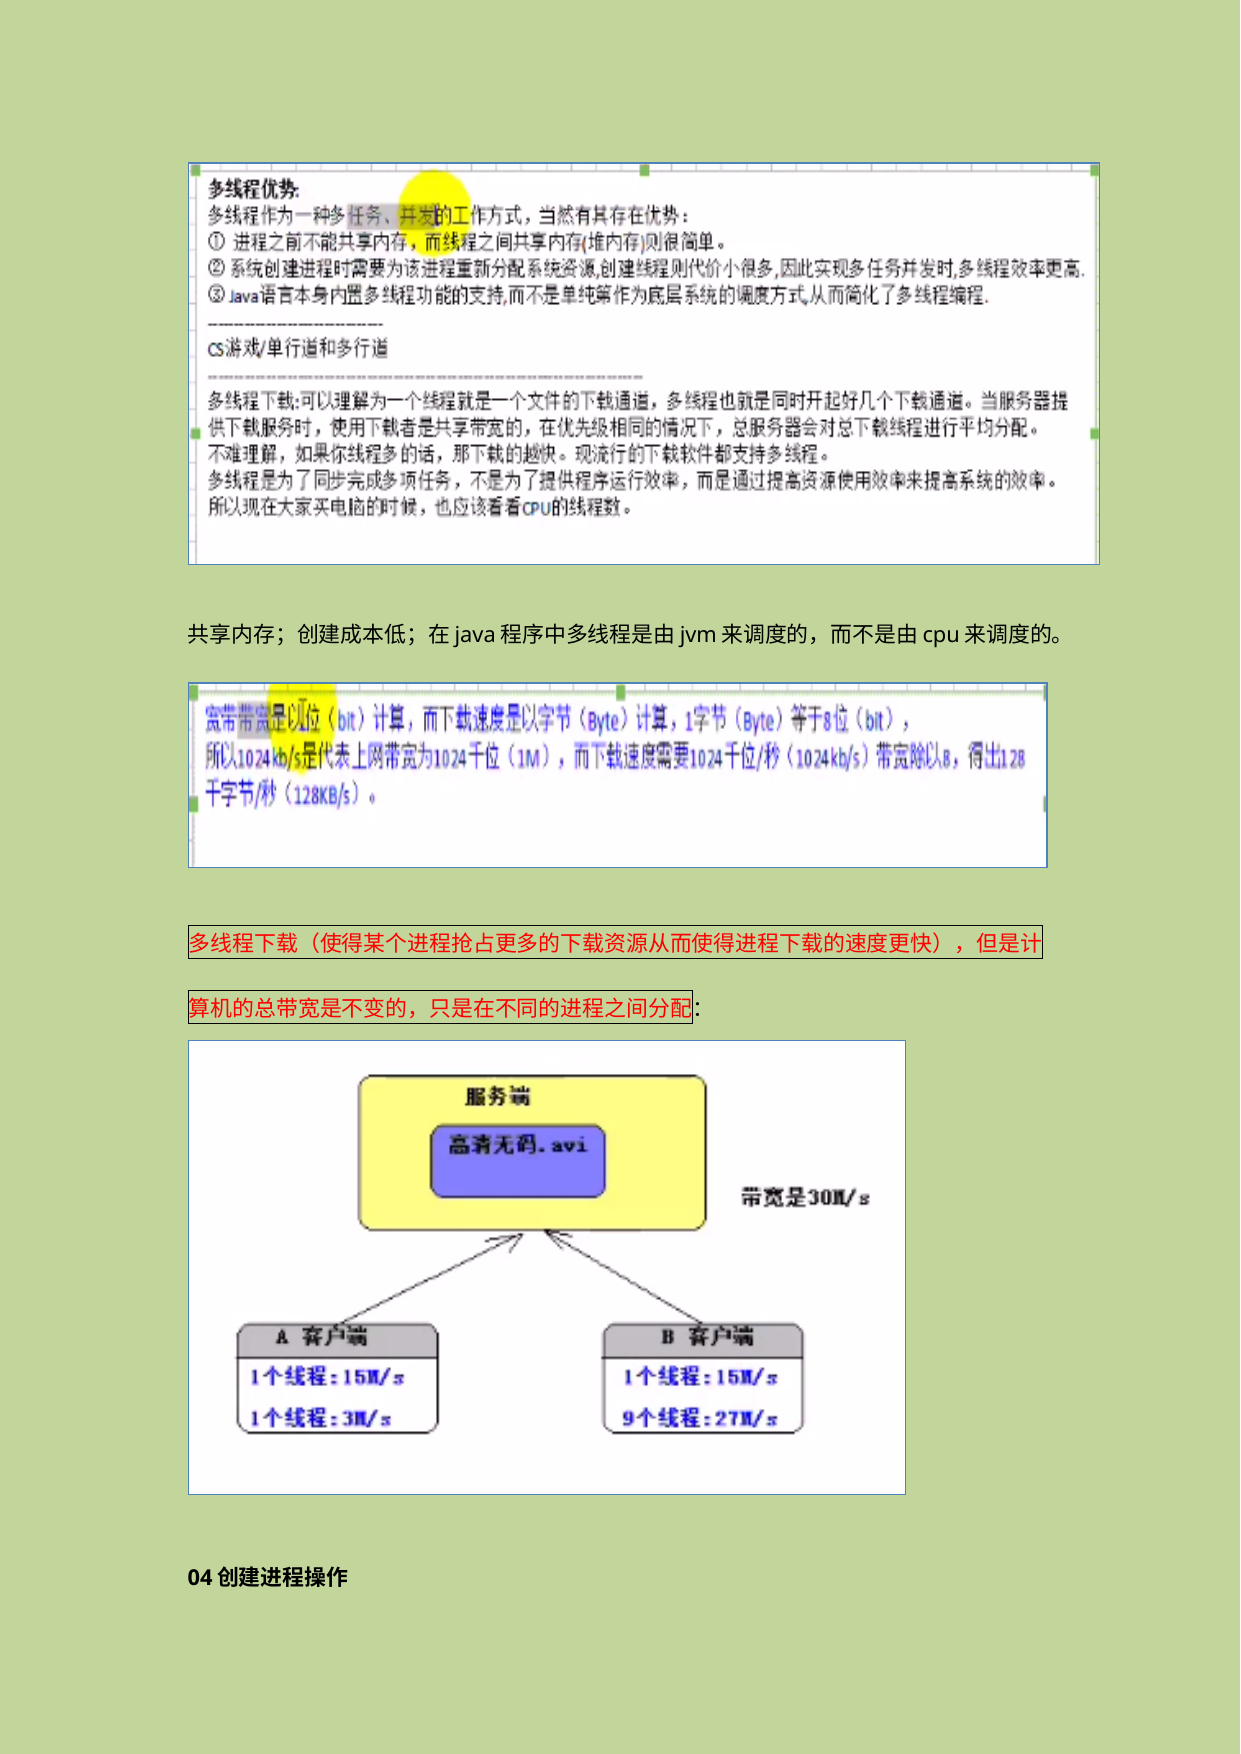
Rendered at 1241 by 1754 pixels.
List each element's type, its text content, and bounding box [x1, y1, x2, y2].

picture [189, 1041, 905, 1494]
text 多线程下载（使得某个进程抢占更多的下载资源从而使得进程下载的速度更快），但是计算机的总带宽是不变的，只是在不同的进程之间分配： [187, 909, 1053, 1039]
text 共享内存；创建成本低；在java程序中多线程是由jvm来调度的，而不是由cpu来调度的。 [187, 617, 1053, 649]
text 04创建进程操作 [187, 1559, 1053, 1592]
picture [189, 164, 1099, 564]
picture [189, 684, 1046, 867]
